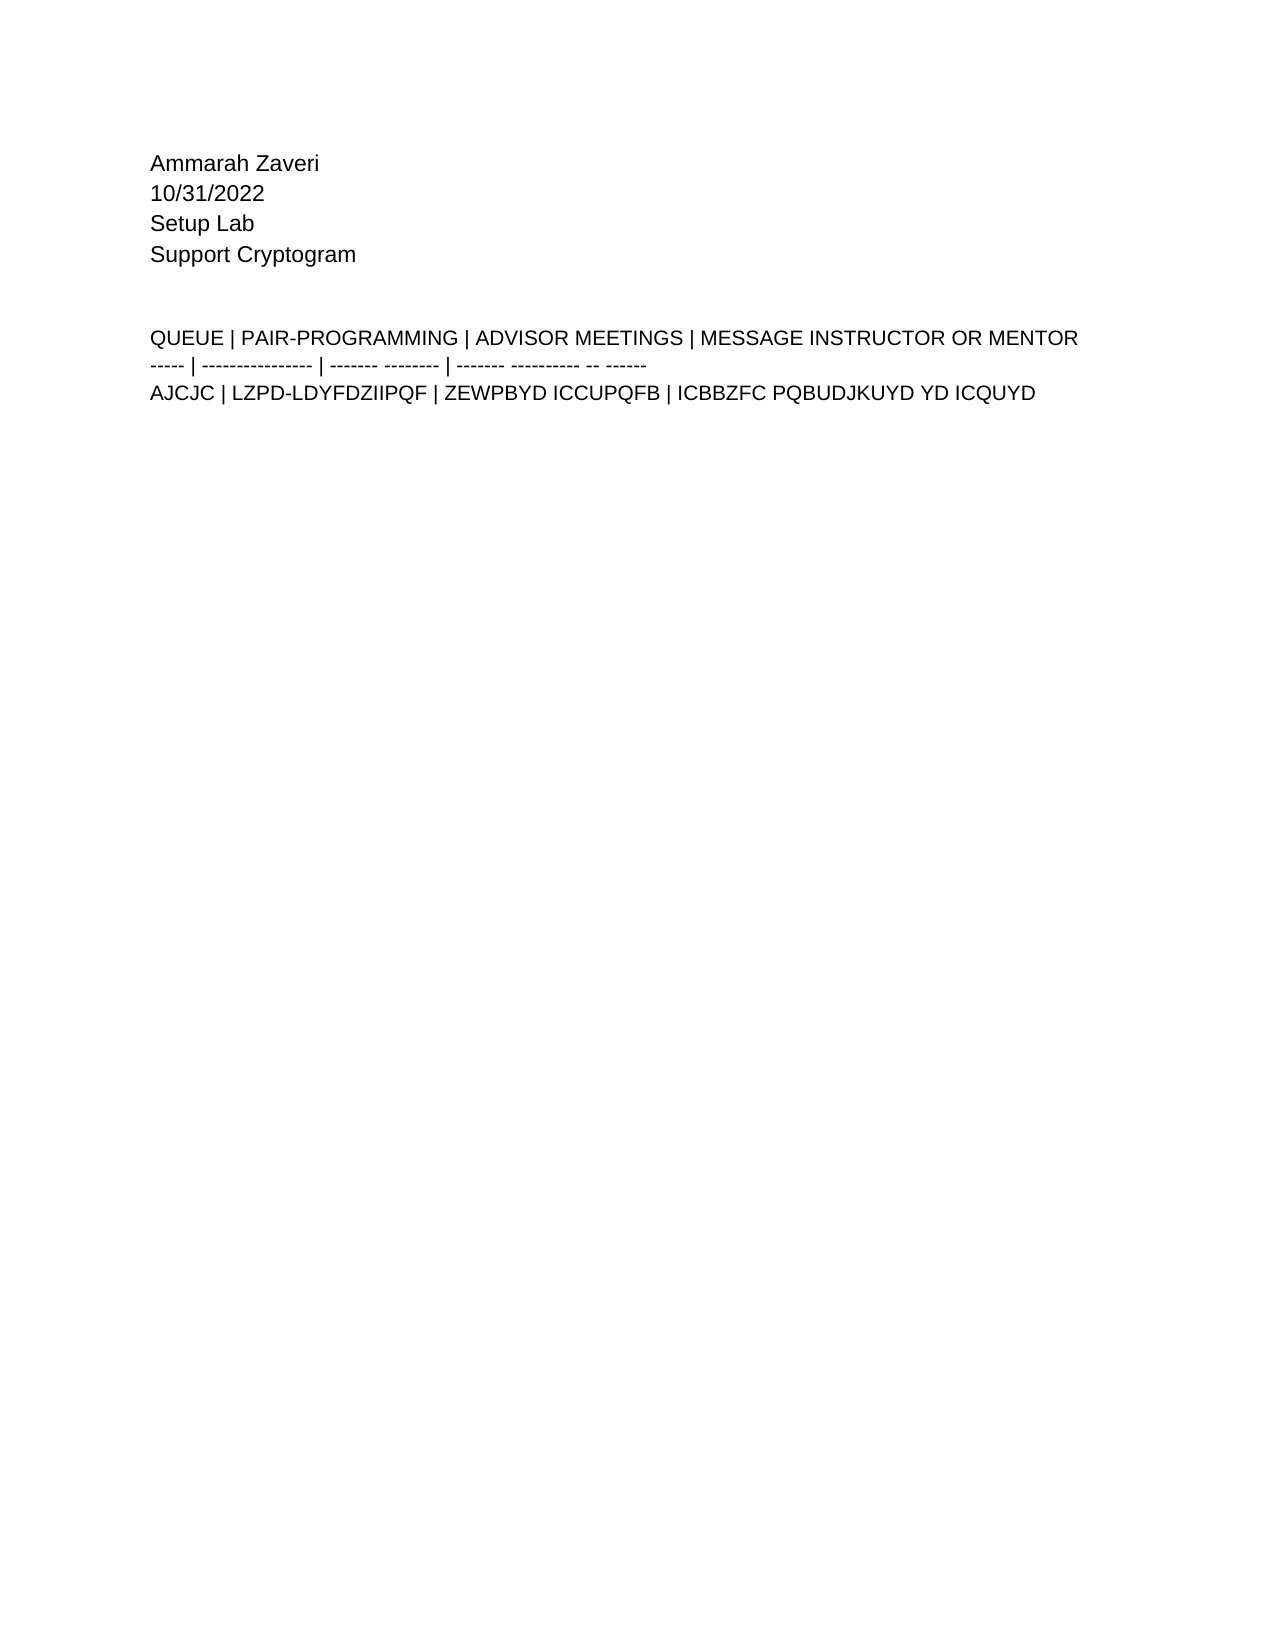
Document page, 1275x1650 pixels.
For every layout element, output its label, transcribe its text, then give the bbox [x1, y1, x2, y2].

text ----- | ---------------- | ------- -------- | ------- ---------- -- ------ [150, 353, 1125, 377]
text QUEUE | PAIR-PROGRAMMING | ADVISOR MEETINGS | MESSAGE INSTRUCTOR OR MENTOR [150, 326, 1125, 350]
text Setup Lab [150, 210, 1125, 237]
text 10/31/2022 [150, 180, 1125, 207]
text Ammarah Zaveri [150, 150, 1125, 176]
text AJCJC | LZPD-LDYFDZIIPQF | ZEWPBYD ICCUPQFB | ICBBZFC PQBUDJKUYD YD ICQUYD [150, 381, 1125, 405]
text Support Cryptogram [150, 241, 1125, 267]
